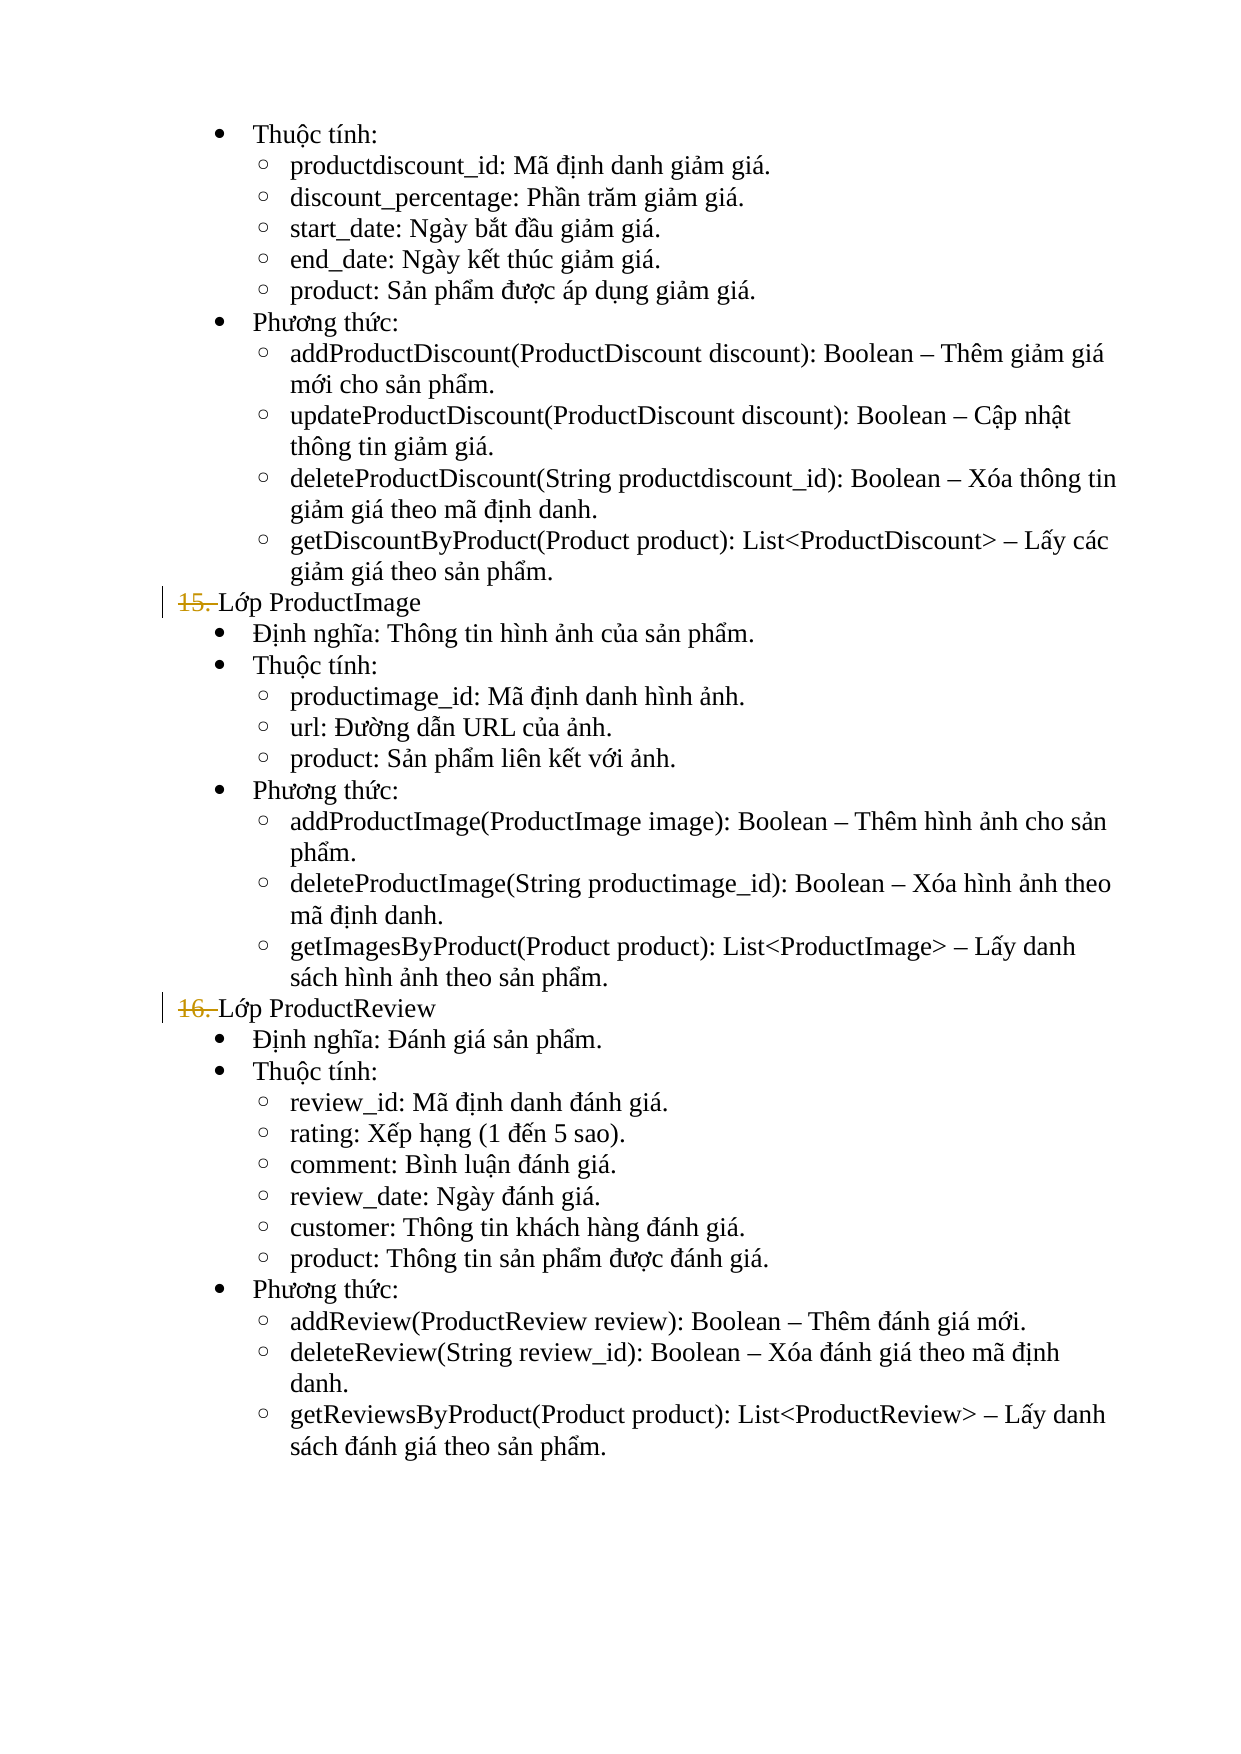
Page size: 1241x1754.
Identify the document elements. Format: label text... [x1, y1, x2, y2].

list deleteReview(String review_id): Boolean – Xóa đánh giá theo mã định danh. [252, 1336, 1122, 1398]
list review_date: Ngày đánh giá. [252, 1180, 1122, 1211]
list Phương thức: [215, 1273, 1122, 1305]
list review_id: Mã định danh đánh giá. [252, 1086, 1122, 1117]
list getReviewsByProduct(Product product): List<ProductReview> – Lấy danh sách đánh giá theo sản phẩm. [252, 1398, 1122, 1461]
list comment: Bình luận đánh giá. [252, 1148, 1122, 1180]
text Lớp ProductImage [177, 586, 1122, 618]
list productimage_id: Mã định danh hình ảnh. [252, 680, 1122, 711]
list url: Đường dẫn URL của ảnh. [252, 711, 1122, 743]
list productdiscount_id: Mã định danh giảm giá. [252, 149, 1122, 181]
list product: Thông tin sản phẩm được đánh giá. [252, 1242, 1122, 1273]
list Thuộc tính: [215, 649, 1122, 680]
list deleteProductDiscount(String productdiscount_id): Boolean – Xóa thông tin giảm giá theo mã định danh. [252, 462, 1122, 524]
list discount_percentage: Phần trăm giảm giá. [252, 181, 1122, 212]
list addReview(ProductReview review): Boolean – Thêm đánh giá mới. [252, 1305, 1122, 1336]
list getDiscountByProduct(Product product): List<ProductDiscount> – Lấy các giảm giá theo sản phẩm. [252, 524, 1122, 586]
list addProductDiscount(ProductDiscount discount): Boolean – Thêm giảm giá mới cho sản phẩm. [252, 337, 1122, 399]
list updateProductDiscount(ProductDiscount discount): Boolean – Cập nhật thông tin giảm giá. [252, 399, 1122, 462]
list getImagesByProduct(Product product): List<ProductImage> – Lấy danh sách hình ảnh theo sản phẩm. [252, 930, 1122, 992]
list deleteProductImage(String productimage_id): Boolean – Xóa hình ảnh theo mã định danh. [252, 867, 1122, 930]
list Định nghĩa: Thông tin hình ảnh của sản phẩm. [215, 618, 1122, 649]
list Thuộc tính: [215, 1055, 1122, 1086]
list Phương thức: [215, 306, 1122, 337]
list product: Sản phẩm liên kết với ảnh. [252, 743, 1122, 774]
list Định nghĩa: Đánh giá sản phẩm. [215, 1023, 1122, 1055]
list product: Sản phẩm được áp dụng giảm giá. [252, 274, 1122, 306]
list Thuộc tính: [215, 118, 1122, 149]
list end_date: Ngày kết thúc giảm giá. [252, 243, 1122, 274]
list rating: Xếp hạng (1 đến 5 sao). [252, 1117, 1122, 1148]
list customer: Thông tin khách hàng đánh giá. [252, 1211, 1122, 1242]
list Phương thức: [215, 774, 1122, 805]
text Lớp ProductReview [177, 992, 1122, 1023]
list addProductImage(ProductImage image): Boolean – Thêm hình ảnh cho sản phẩm. [252, 805, 1122, 867]
list start_date: Ngày bắt đầu giảm giá. [252, 212, 1122, 243]
